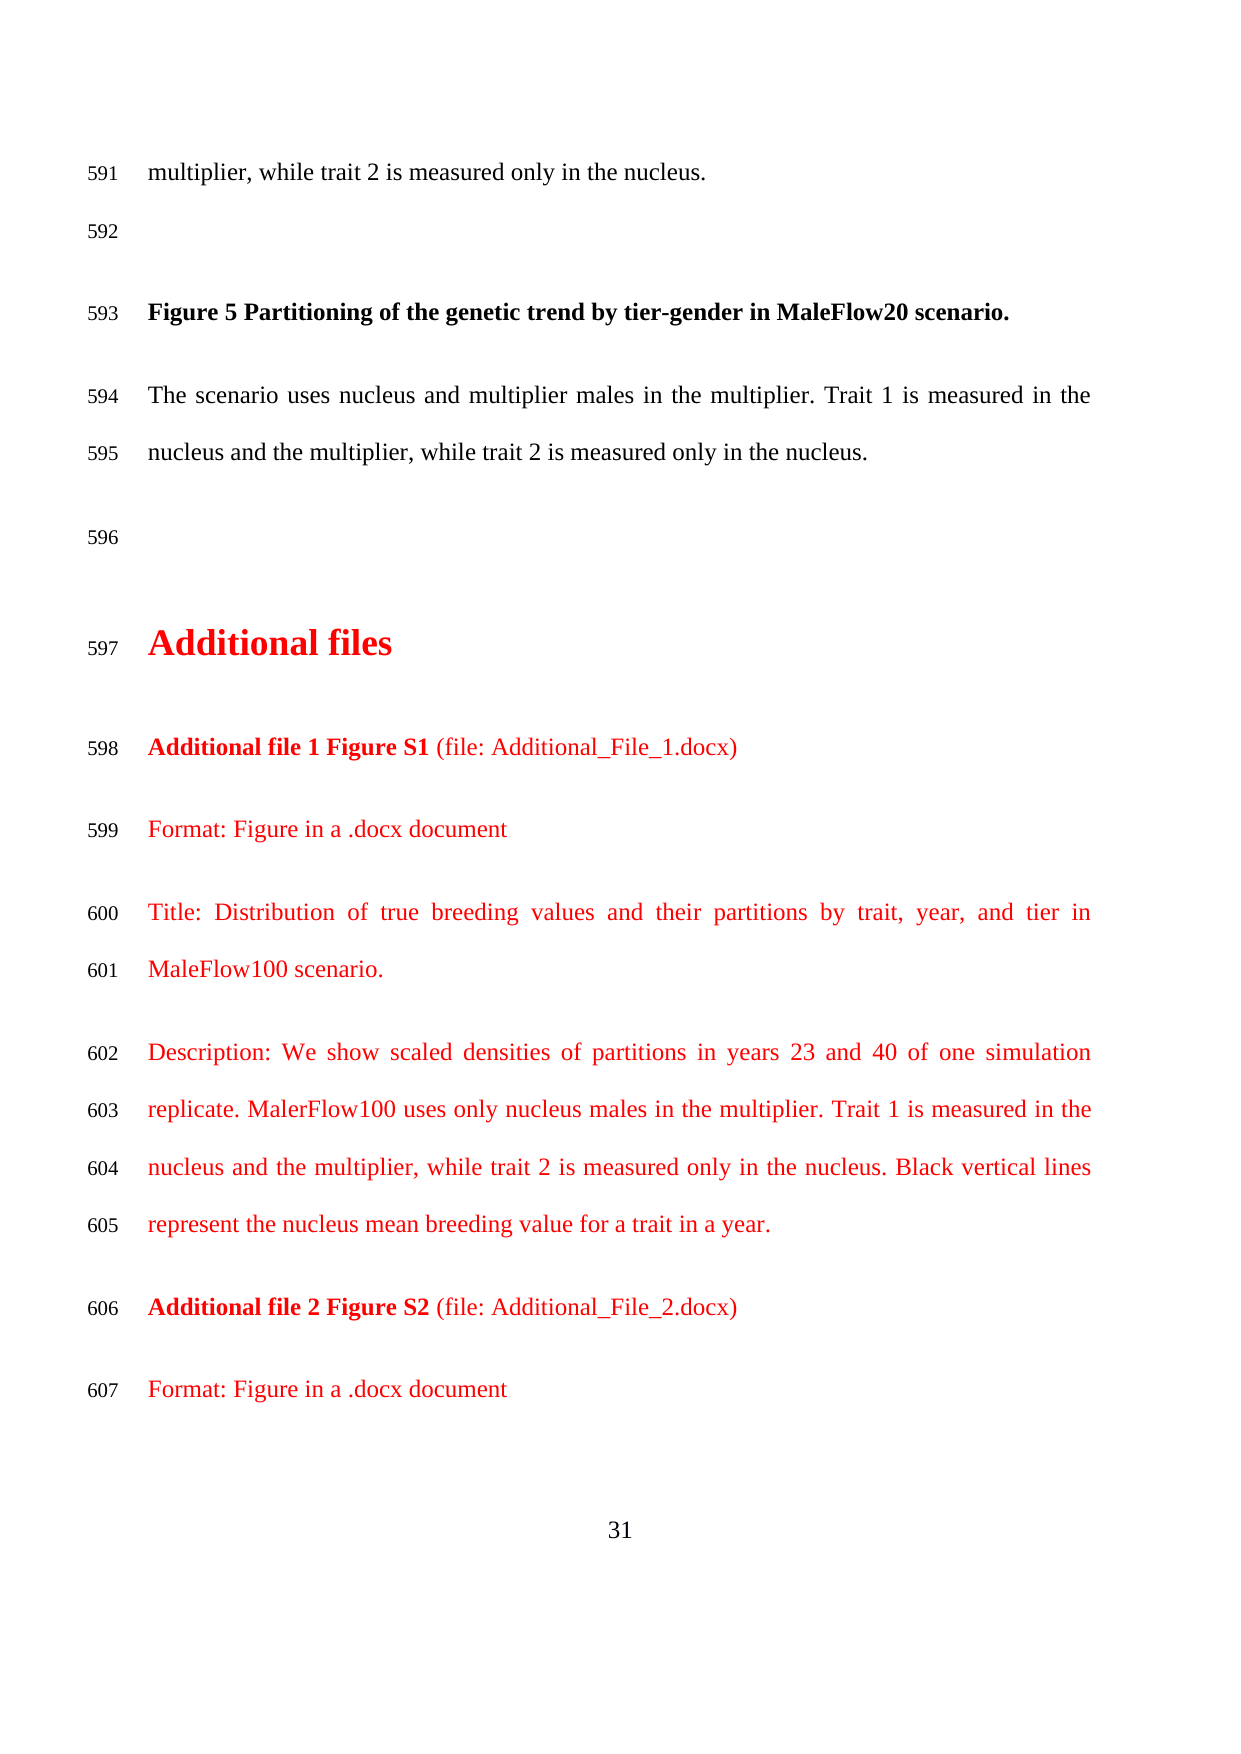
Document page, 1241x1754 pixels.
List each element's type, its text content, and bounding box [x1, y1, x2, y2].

text Title: Distribution of true breeding values and their partitions by trait, year, and tier in MaleFlow100 scenario. [148, 897, 1092, 983]
text Additional file 1 Figure S1 (file: Additional_File_1.docx) [148, 732, 1092, 761]
subtitle Additional files [148, 621, 1092, 664]
text Figure 5 Partitioning of the genetic trend by tier-gender in MaleFlow20 scenario. [148, 297, 1092, 326]
text Additional file 2 Figure S2 (file: Additional_File_2.docx) [148, 1292, 1092, 1321]
text Description: We show scaled densities of partitions in years 23 and 40 of one simulation replicate. MalerFlow100 uses only nucleus males in the multiplier. Trait 1 is measured in the nucleus and the multiplier, while trait 2 is measured only in the nucleus. Black vertical lines represent the nucleus mean breeding value for a trait in a year. [148, 1037, 1092, 1238]
text Format: Figure in a .docx document [148, 814, 1092, 843]
text The scenario uses nucleus and multiplier males in the multiplier. Trait 1 is measured in the nucleus and the multiplier, while trait 2 is measured only in the nucleus. [148, 380, 1092, 466]
text Format: Figure in a .docx document [148, 1374, 1092, 1403]
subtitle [148, 157, 1092, 186]
